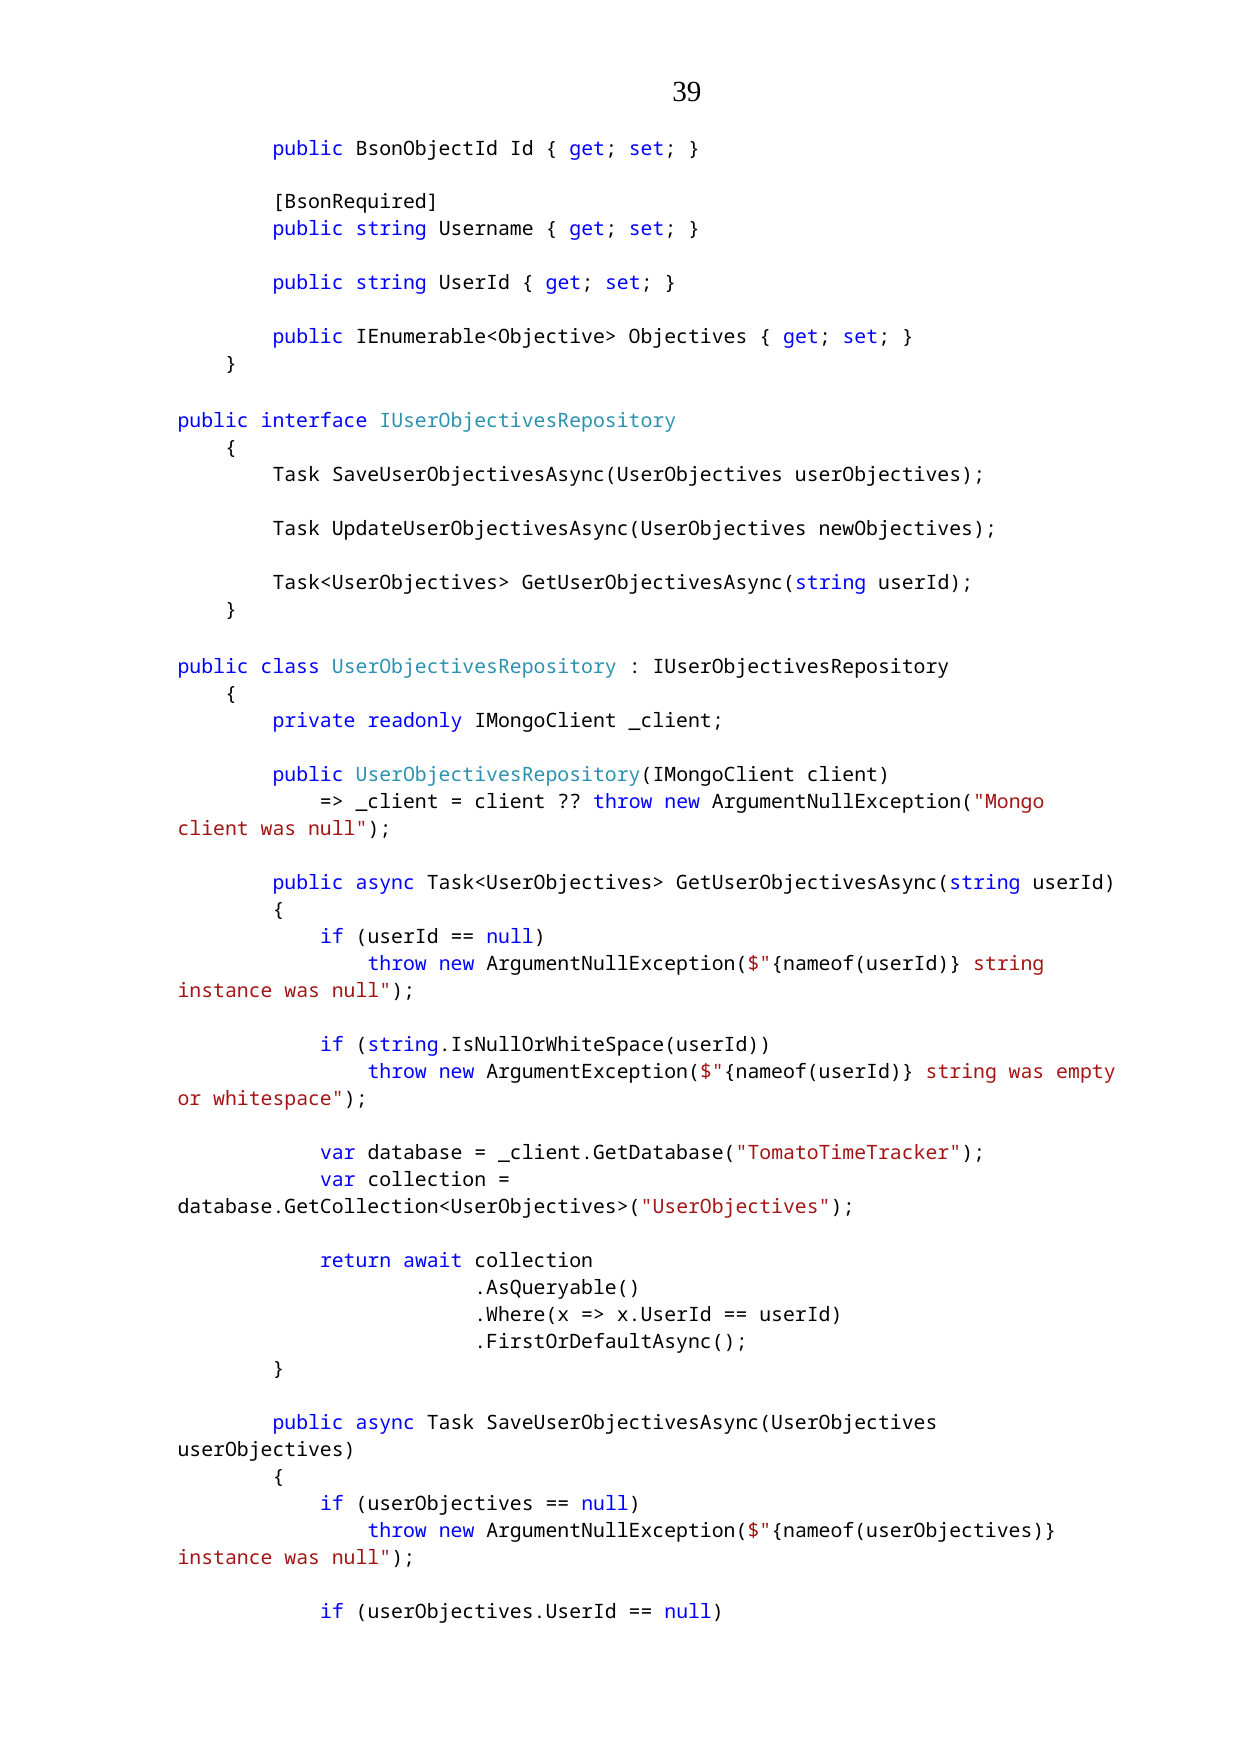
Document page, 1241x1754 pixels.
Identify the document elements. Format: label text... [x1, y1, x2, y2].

text var database = _client.GetDatabase("TomatoTimeTracker"); [177, 1138, 1122, 1165]
text var collection = database.GetCollection<UserObjectives>("UserObjectives"); [177, 1165, 1122, 1219]
text { [177, 895, 1122, 922]
text throw new ArgumentException($"{nameof(userId)} string was empty or whitespace"); [177, 1057, 1122, 1111]
text [BsonRequired] [177, 188, 1122, 215]
text Task<UserObjectives> GetUserObjectivesAsync(string userId); [177, 568, 1122, 596]
text => _client = client ?? throw new ArgumentNullException("Mongo client was null"); [177, 787, 1122, 841]
text if (userObjectives.UserId == null) [177, 1597, 1122, 1624]
text throw new ArgumentNullException($"{nameof(userId)} string instance was null"); [177, 949, 1122, 1003]
text } [177, 349, 1122, 377]
text } [177, 1354, 1122, 1381]
text public BsonObjectId Id { get; set; } [177, 134, 1122, 161]
text throw new ArgumentNullException($"{nameof(userObjectives)} instance was null"); [177, 1516, 1122, 1570]
text private readonly IMongoClient _client; [177, 707, 1122, 733]
text Task SaveUserObjectivesAsync(UserObjectives userObjectives); [177, 461, 1122, 488]
text { [177, 434, 1122, 461]
text public IEnumerable<Objective> Objectives { get; set; } [177, 323, 1122, 349]
text .FirstOrDefaultAsync(); [177, 1327, 1122, 1354]
text public interface IUserObjectivesRepository [177, 407, 1122, 434]
text public async Task<UserObjectives> GetUserObjectivesAsync(string userId) [177, 868, 1122, 895]
text public async Task SaveUserObjectivesAsync(UserObjectives userObjectives) [177, 1408, 1122, 1462]
text if (string.IsNullOrWhiteSpace(userId)) [177, 1030, 1122, 1057]
text { [177, 1462, 1122, 1489]
text return await collection [177, 1246, 1122, 1273]
text public string Username { get; set; } [177, 215, 1122, 242]
text { [177, 679, 1122, 707]
text if (userObjectives == null) [177, 1489, 1122, 1516]
text Task UpdateUserObjectivesAsync(UserObjectives newObjectives); [177, 514, 1122, 542]
text .AsQueryable() [177, 1273, 1122, 1300]
text .Where(x => x.UserId == userId) [177, 1300, 1122, 1327]
text public UserObjectivesRepository(IMongoClient client) [177, 761, 1122, 787]
text if (userId == null) [177, 922, 1122, 949]
text public class UserObjectivesRepository : IUserObjectivesRepository [177, 653, 1122, 679]
text } [177, 596, 1122, 622]
text public string UserId { get; set; } [177, 269, 1122, 296]
